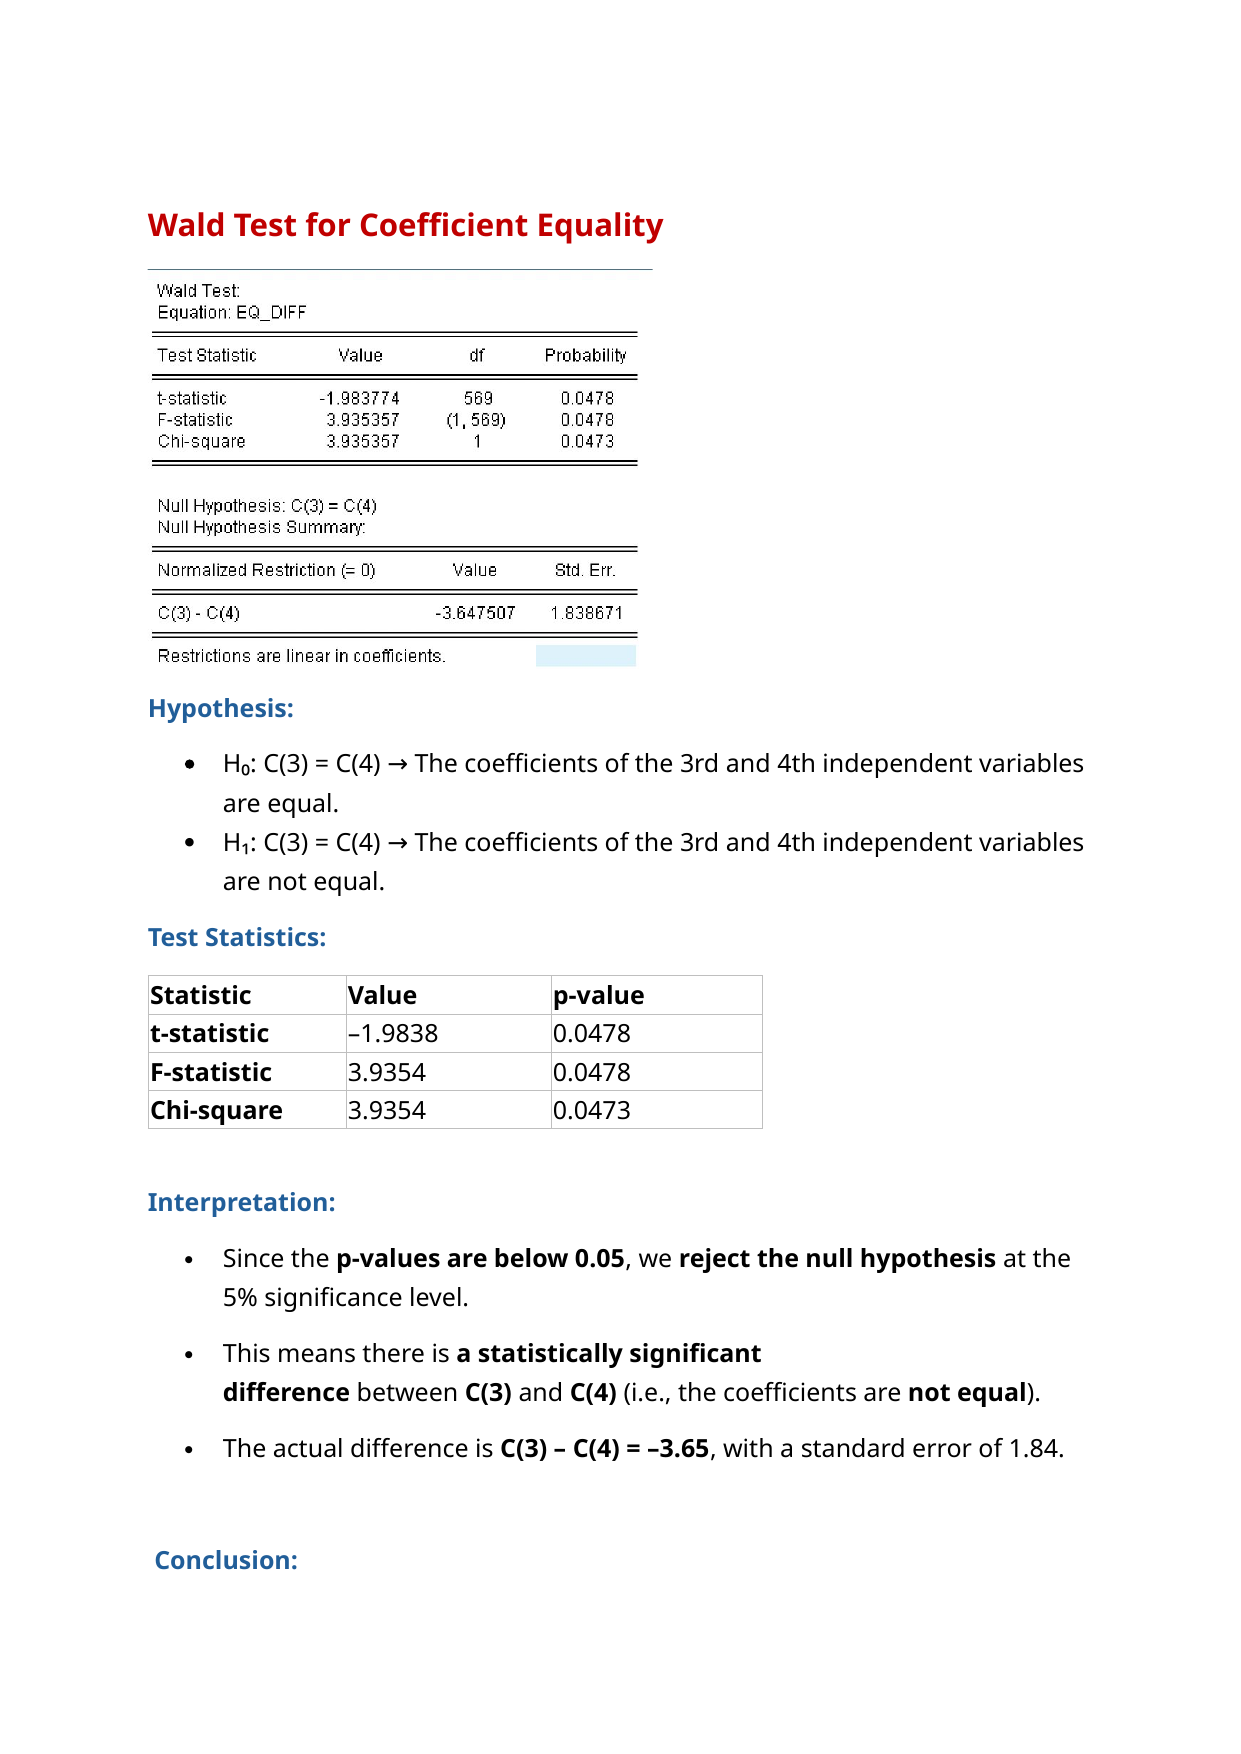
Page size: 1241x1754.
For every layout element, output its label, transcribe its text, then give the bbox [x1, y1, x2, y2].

table_cell 0.0473 [552, 1091, 762, 1128]
text Interpretation: [148, 1185, 1093, 1219]
table_header p-value [552, 976, 762, 1013]
list This means there is a statistically significant difference between C(3) and C(4) (i.e., the coefficients are not equal). [185, 1336, 1093, 1409]
text Wald Test for Coefficient Equality [148, 203, 1093, 246]
table_cell 0.0478 [552, 1015, 762, 1052]
picture [147, 269, 653, 669]
text Conclusion: [148, 1542, 1093, 1577]
table_cell t-statistic [149, 1015, 346, 1052]
list Since the p-values are below 0.05, we reject the null hypothesis at the 5% significance level. [185, 1241, 1093, 1314]
table_header Statistic [149, 976, 346, 1013]
text Test Statistics: [148, 919, 1093, 953]
table_header Value [347, 976, 551, 1013]
table_cell 3.9354 [347, 1091, 551, 1128]
table_cell 3.9354 [347, 1053, 551, 1090]
list The actual difference is C(3) – C(4) = –3.65, with a standard error of 1.84. [185, 1431, 1093, 1465]
table_cell F-statistic [149, 1053, 346, 1090]
list H₀: C(3) = C(4) → The coefficients of the 3rd and 4th independent variables are equal. [185, 746, 1093, 819]
table_cell 0.0478 [552, 1053, 762, 1090]
table_cell Chi-square [149, 1091, 346, 1128]
list H₁: C(3) = C(4) → The coefficients of the 3rd and 4th independent variables are not equal. [185, 824, 1093, 898]
text Hypothesis: [148, 690, 1093, 724]
table_cell –1.9838 [347, 1015, 551, 1052]
